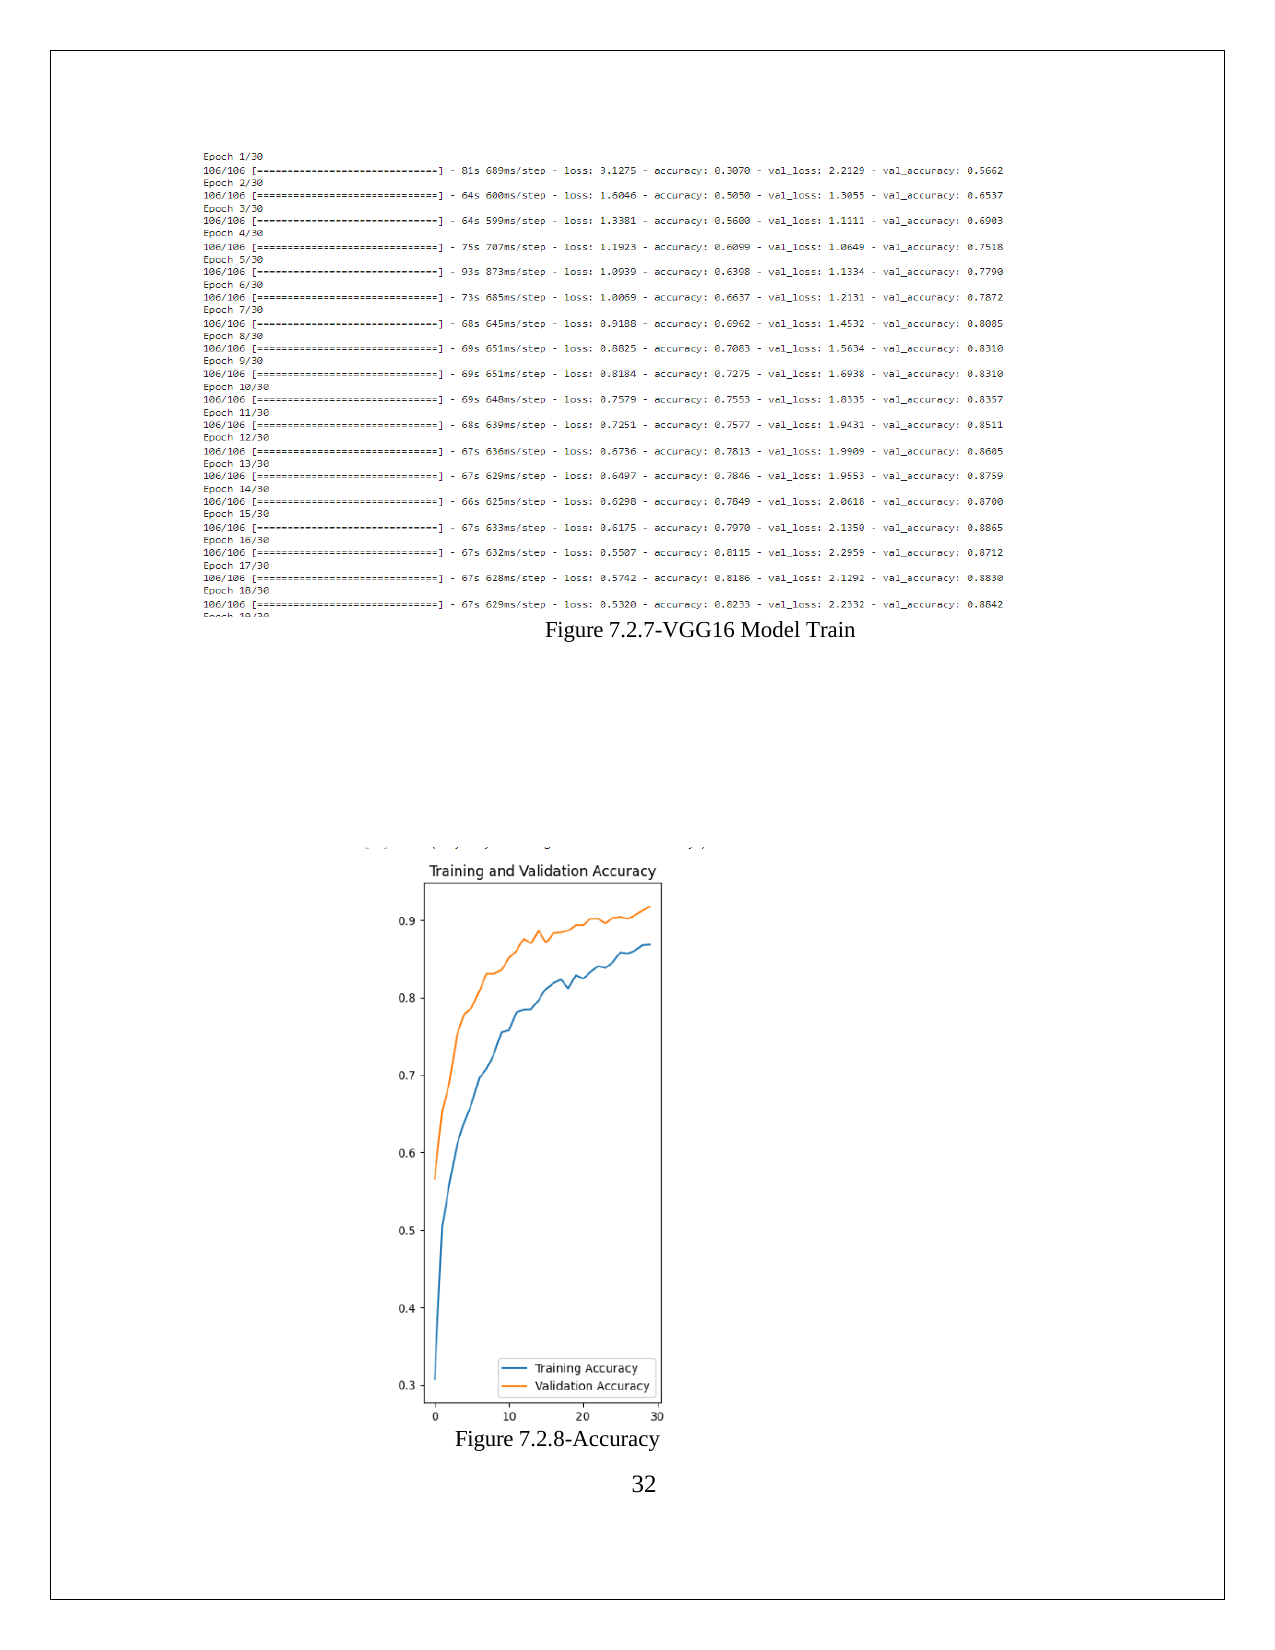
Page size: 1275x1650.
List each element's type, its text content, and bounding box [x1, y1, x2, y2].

text Figure 7.2.7-VGG16 Model Train [125, 616, 1138, 643]
picture [185, 147, 1029, 617]
picture [365, 847, 705, 1426]
text Figure 7.2.8-Accuracy [125, 1425, 1138, 1451]
